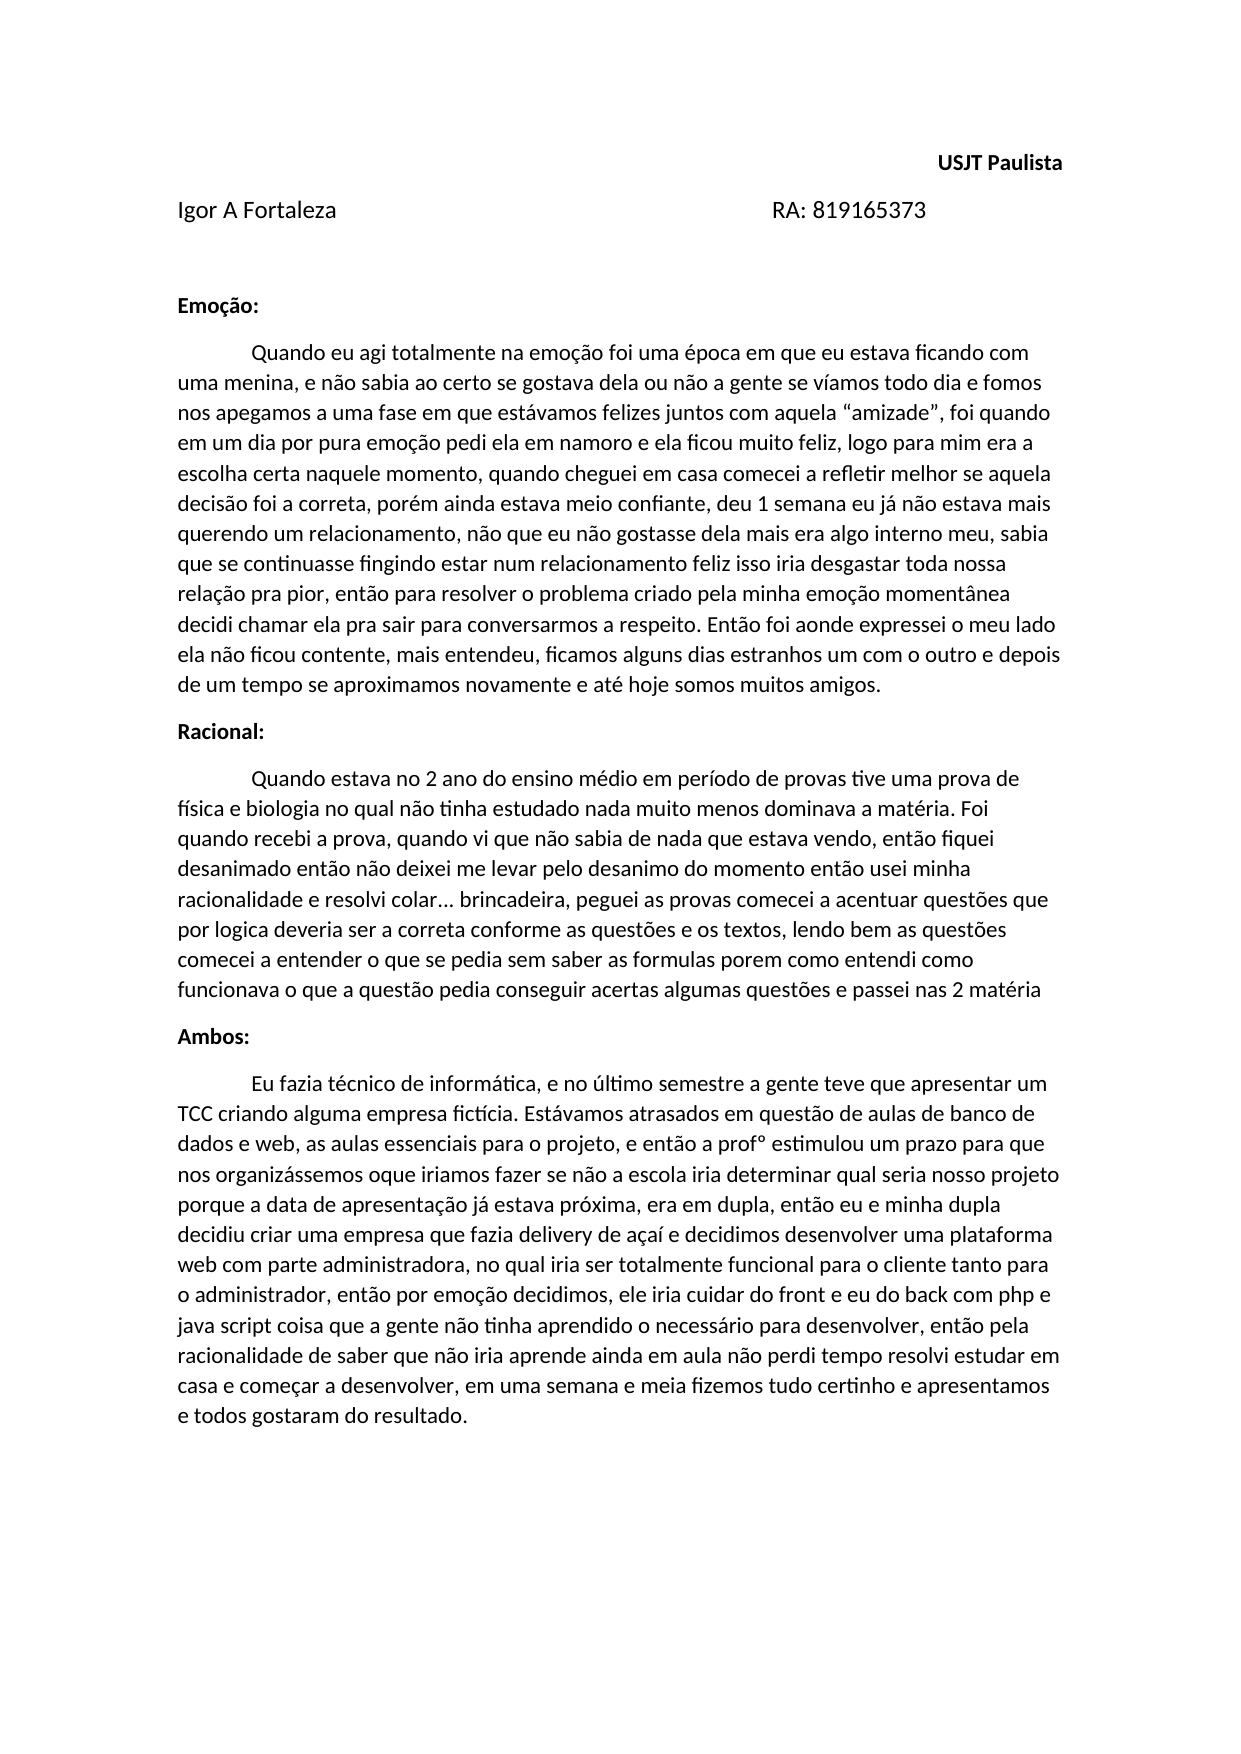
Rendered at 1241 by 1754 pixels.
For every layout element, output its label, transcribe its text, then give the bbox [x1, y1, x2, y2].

text Igor A Fortaleza RA: 819165373 [177, 194, 1063, 225]
text Emoção: [177, 291, 1063, 319]
text USJT Paulista [177, 148, 1063, 176]
text Racional: [177, 717, 1063, 745]
text Eu fazia técnico de informática, e no último semestre a gente teve que apresentar um TCC criando alguma empresa fictícia. Estávamos atrasados em questão de aulas de banco de dados e web, as aulas essenciais para o projeto, e então a profº estimulou um prazo para que nos organizássemos oque iriamos fazer se não a escola iria determinar qual seria nosso projeto porque a data de apresentação já estava próxima, era em dupla, então eu e minha dupla decidiu criar uma empresa que fazia delivery de açaí e decidimos desenvolver uma plataforma web com parte administradora, no qual iria ser totalmente funcional para o cliente tanto para o administrador, então por emoção decidimos, ele iria cuidar do front e eu do back com php e java script coisa que a gente não tinha aprendido o necessário para desenvolver, então pela racionalidade de saber que não iria aprende ainda em aula não perdi tempo resolvi estudar em casa e começar a desenvolver, em uma semana e meia fizemos tudo certinho e apresentamos e todos gostaram do resultado. [177, 1069, 1063, 1429]
text Quando eu agi totalmente na emoção foi uma época em que eu estava ficando com uma menina, e não sabia ao certo se gostava dela ou não a gente se víamos todo dia e fomos nos apegamos a uma fase em que estávamos felizes juntos com aquela “amizade”, foi quando em um dia por pura emoção pedi ela em namoro e ela ficou muito feliz, logo para mim era a escolha certa naquele momento, quando cheguei em casa comecei a refletir melhor se aquela decisão foi a correta, porém ainda estava meio confiante, deu 1 semana eu já não estava mais querendo um relacionamento, não que eu não gostasse dela mais era algo interno meu, sabia que se continuasse fingindo estar num relacionamento feliz isso iria desgastar toda nossa relação pra pior, então para resolver o problema criado pela minha emoção momentânea decidi chamar ela pra sair para conversarmos a respeito. Então foi aonde expressei o meu lado ela não ficou contente, mais entendeu, ficamos alguns dias estranhos um com o outro e depois de um tempo se aproximamos novamente e até hoje somos muitos amigos. [177, 338, 1063, 698]
text Ambos: [177, 1022, 1063, 1050]
text Quando estava no 2 ano do ensino médio em período de provas tive uma prova de física e biologia no qual não tinha estudado nada muito menos dominava a matéria. Foi quando recebi a prova, quando vi que não sabia de nada que estava vendo, então fiquei desanimado então não deixei me levar pelo desanimo do momento então usei minha racionalidade e resolvi colar... brincadeira, peguei as provas comecei a acentuar questões que por logica deveria ser a correta conforme as questões e os textos, lendo bem as questões comecei a entender o que se pedia sem saber as formulas porem como entendi como funcionava o que a questão pedia conseguir acertas algumas questões e passei nas 2 matéria [177, 764, 1063, 1003]
